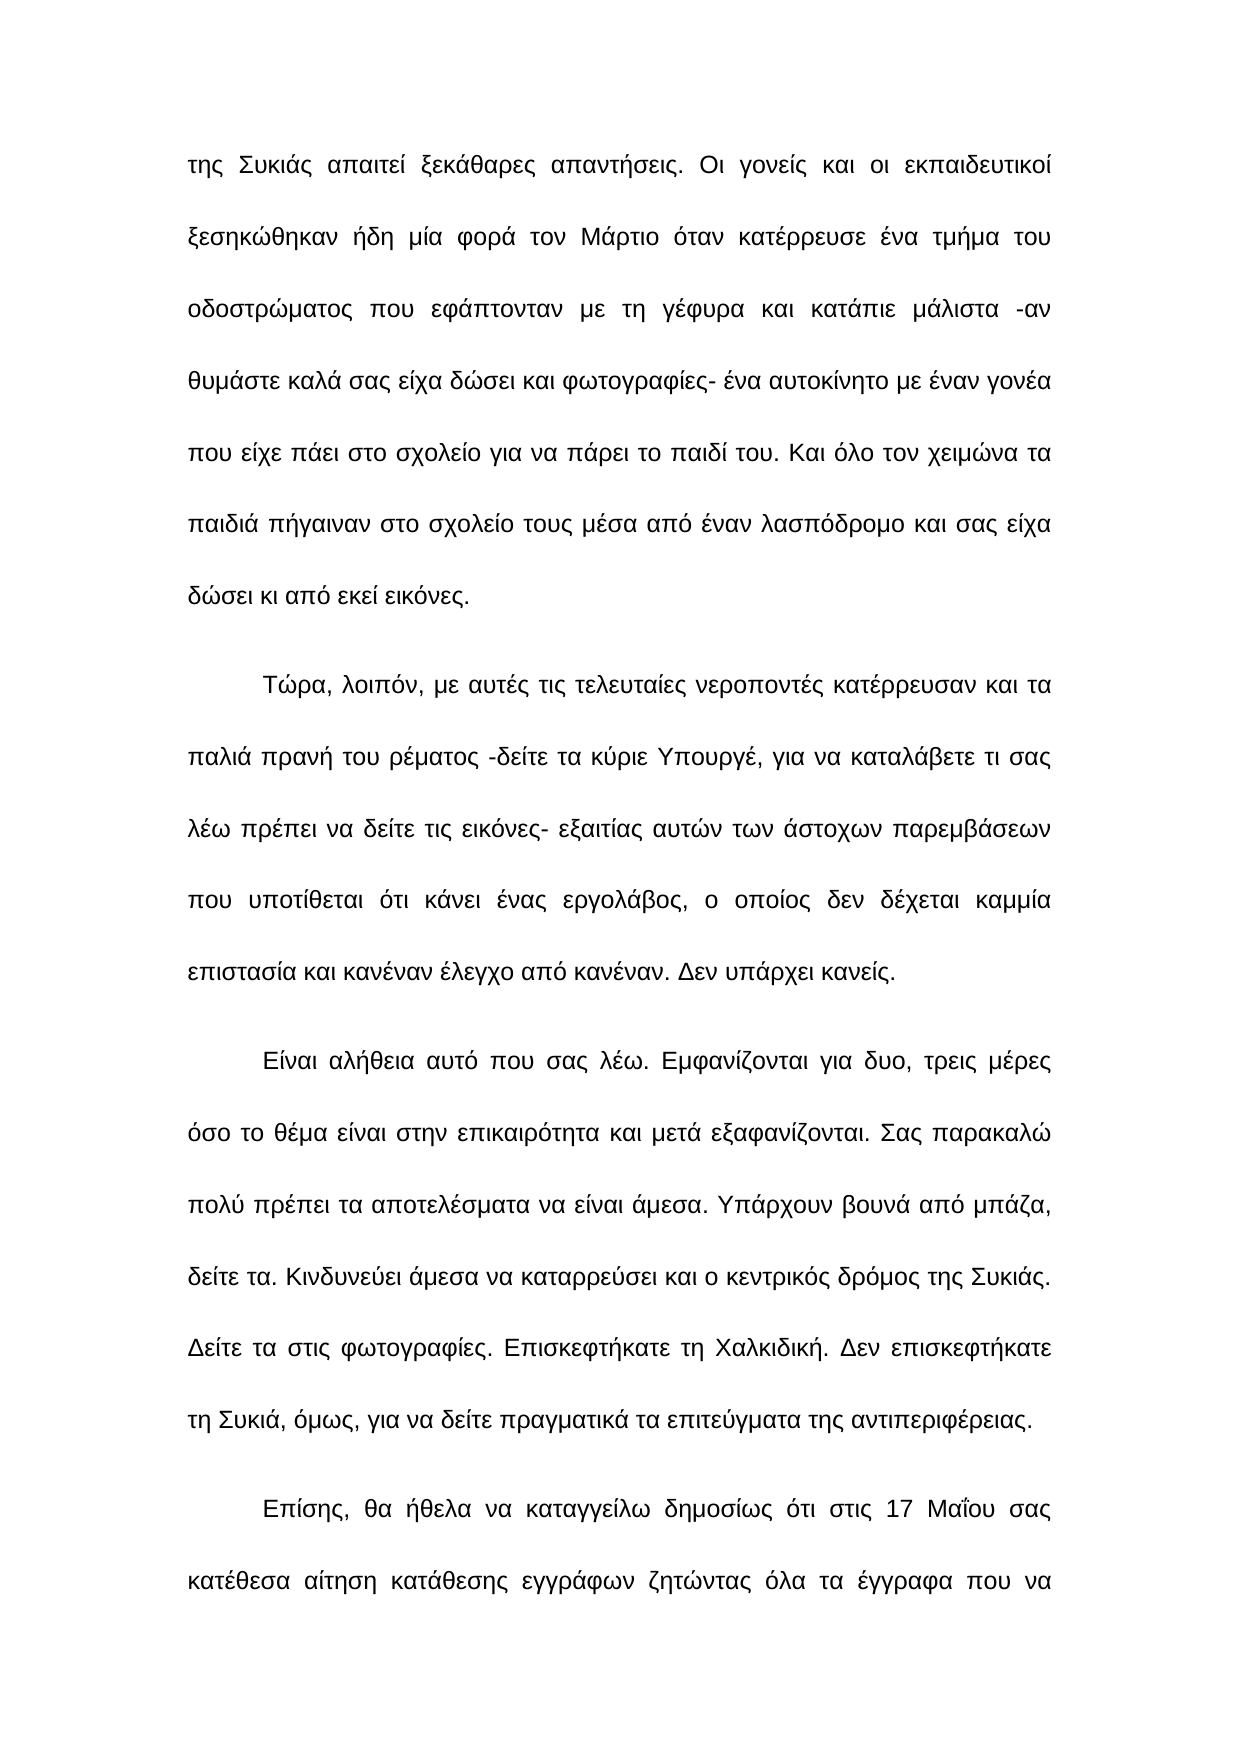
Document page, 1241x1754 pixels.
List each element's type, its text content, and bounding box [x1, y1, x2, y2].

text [187, 1494, 1053, 1594]
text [187, 150, 1053, 610]
text Είναι αλήθεια αυτό που σας λέω. Εμφανίζονται για δυο, τρεις μέρες όσο το θέμα είναι στην επικαιρότητα και μετά εξαφανίζονται. Σας παρακαλώ πολύ πρέπει τα αποτελέσματα να είναι άμεσα. Υπάρχουν βουνά από μπάζα, δείτε τα. Κινδυνεύει άμεσα να καταρρεύσει και ο κεντρικός δρόμος της Συκιάς. Δείτε τα στις φωτογραφίες. Επισκεφτήκατε τη Χαλκιδική. Δεν επισκεφτήκατε τη Συκιά, όμως, για να δείτε πραγματικά τα επιτεύγματα της αντιπεριφέρειας. [187, 1046, 1053, 1434]
text Τώρα, λοιπόν, με αυτές τις τελευταίες νεροποντές κατέρρευσαν και τα παλιά πρανή του ρέματος -δείτε τα κύριε Υπουργέ, για να καταλάβετε τι σας λέω πρέπει να δείτε τις εικόνες- εξαιτίας αυτών των άστοχων παρεμβάσεων που υποτίθεται ότι κάνει ένας εργολάβος, ο οποίος δεν δέχεται καμμία επιστασία και κανέναν έλεγχο από κανέναν. Δεν υπάρχει κανείς. [187, 670, 1053, 986]
